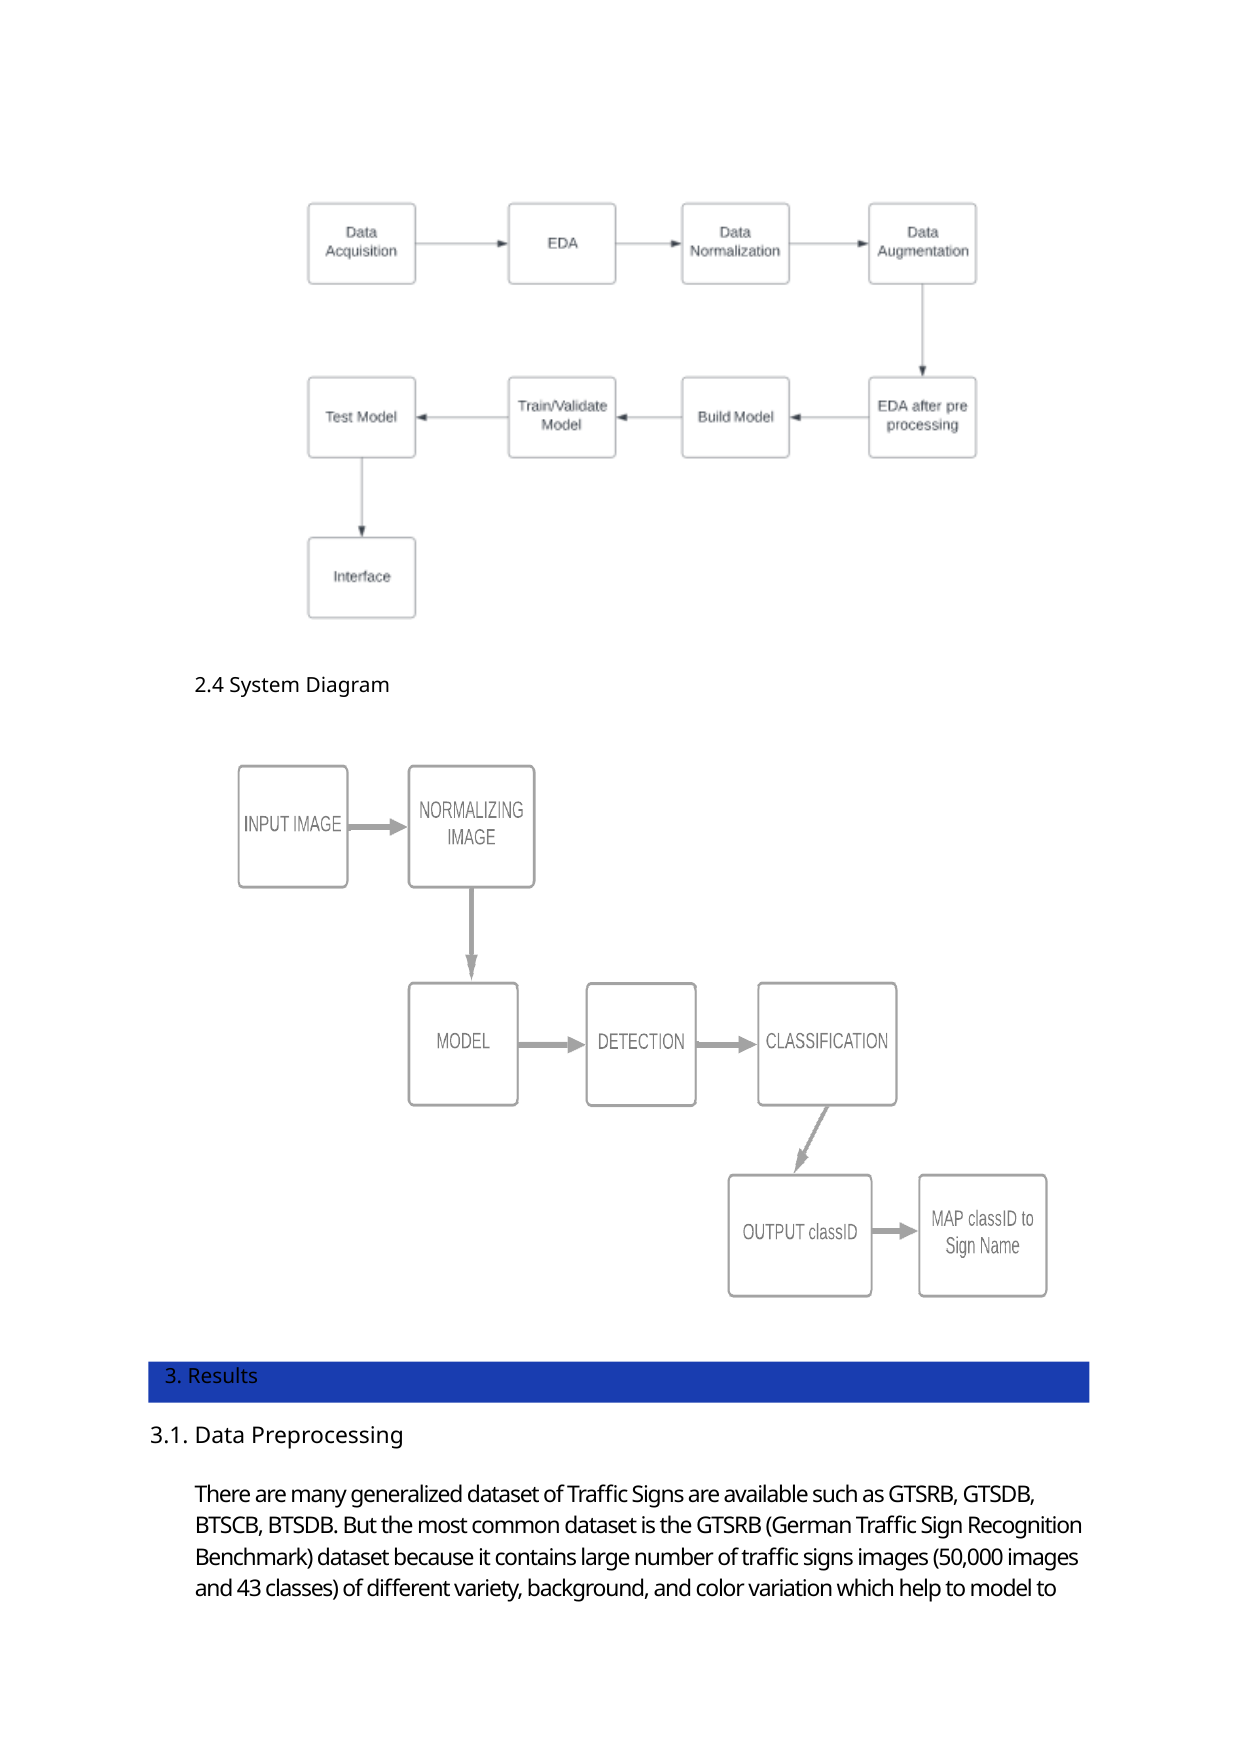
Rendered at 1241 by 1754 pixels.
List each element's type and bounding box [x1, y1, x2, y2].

picture [282, 177, 1003, 645]
picture [211, 726, 1073, 1337]
